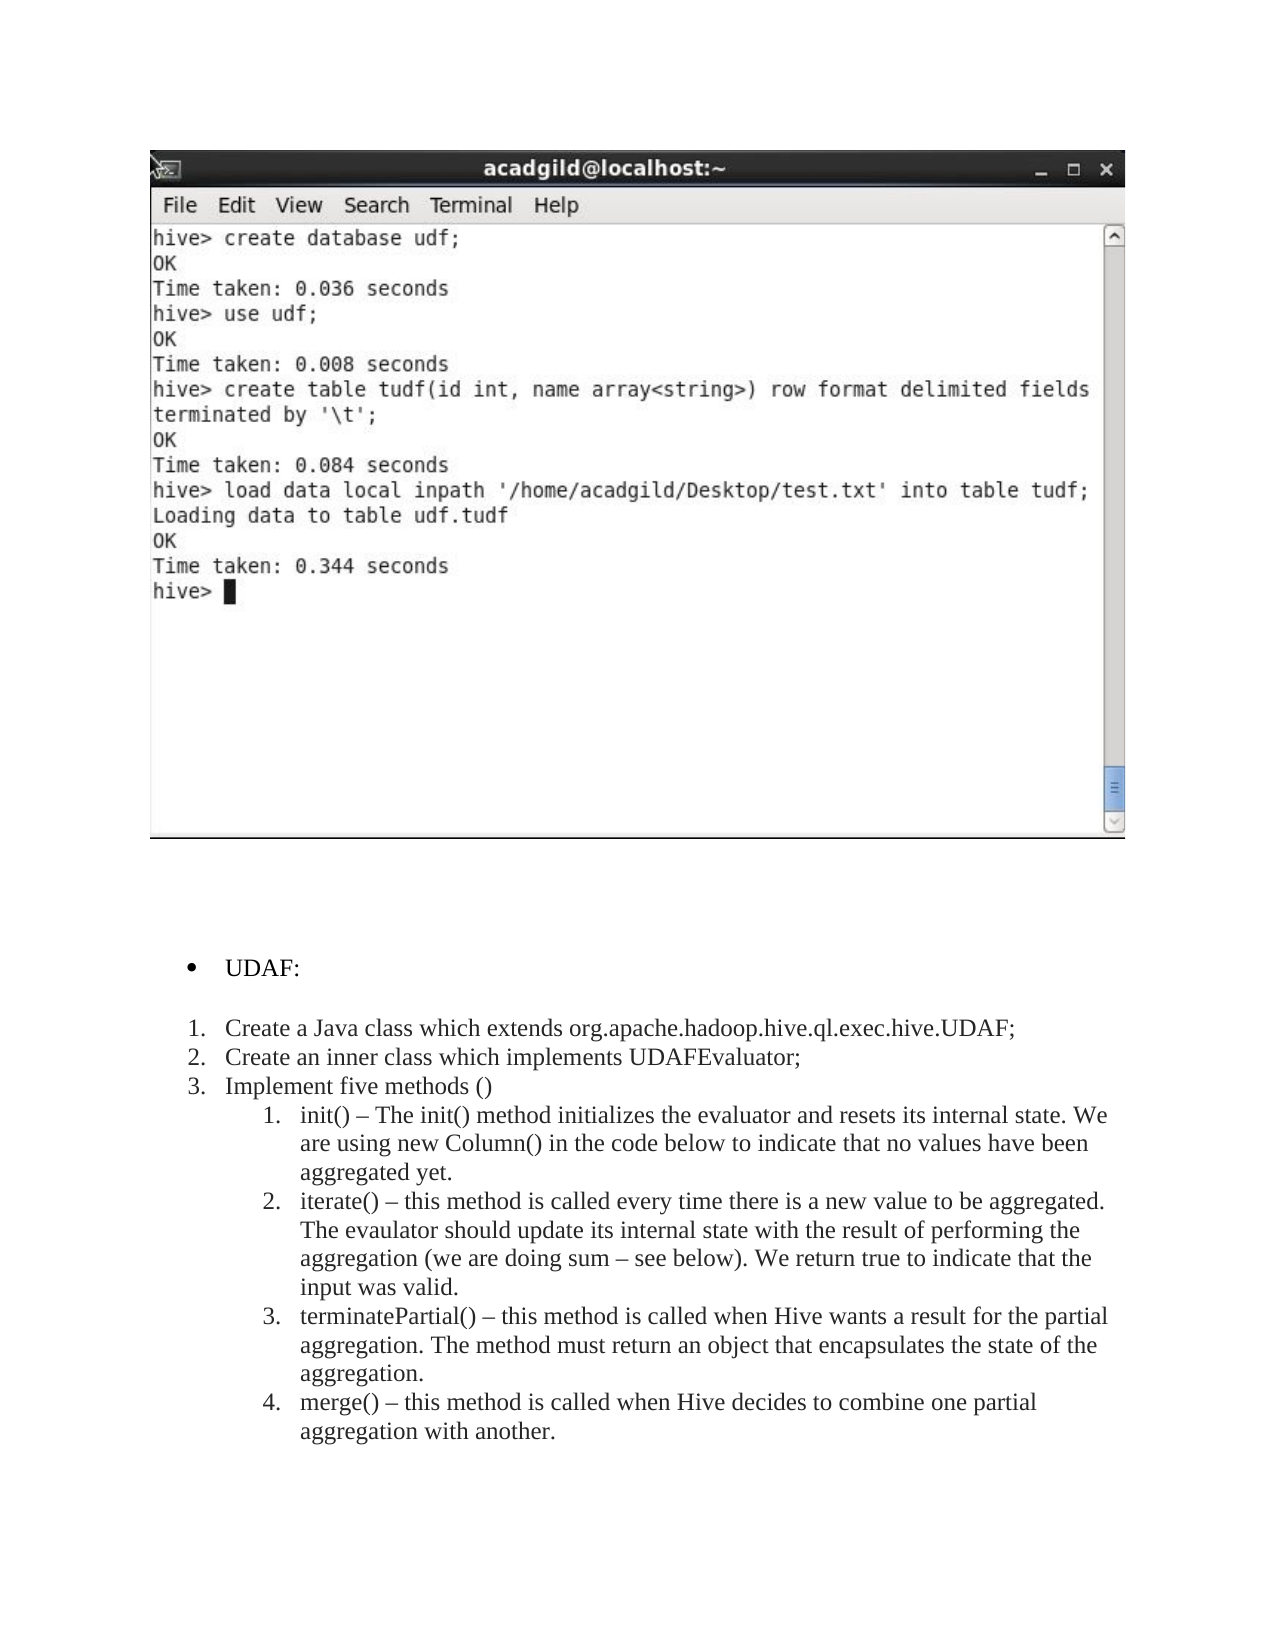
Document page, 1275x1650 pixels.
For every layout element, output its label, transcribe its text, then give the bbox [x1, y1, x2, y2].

list Implement five methods () [187, 1071, 1125, 1100]
list Create an inner class which implements UDAFEvaluator; [187, 1042, 1125, 1071]
list UDAF: [187, 953, 1125, 982]
list merge() – this method is called when Hive decides to combine one partial aggregation with another. [262, 1387, 1125, 1445]
list terminatePartial() – this method is called when Hive wants a result for the partial aggregation. The method must return an object that encapsulates the state of the aggregation. [262, 1301, 1125, 1387]
list init() – The init() method initializes the evaluator and resets its internal state. We are using new Column() in the code below to indicate that no values have been aggregated yet. [262, 1100, 1125, 1186]
list iterate() – this method is called every time there is a new value to be aggregated. The evaulator should update its internal state with the result of performing the aggregation (we are doing sum – see below). We return true to indicate that the input was valid. [262, 1186, 1125, 1301]
list Create a Java class which extends org.apache.hadoop.hive.ql.exec.hive.UDAF; [187, 1013, 1125, 1042]
picture [150, 150, 1125, 839]
